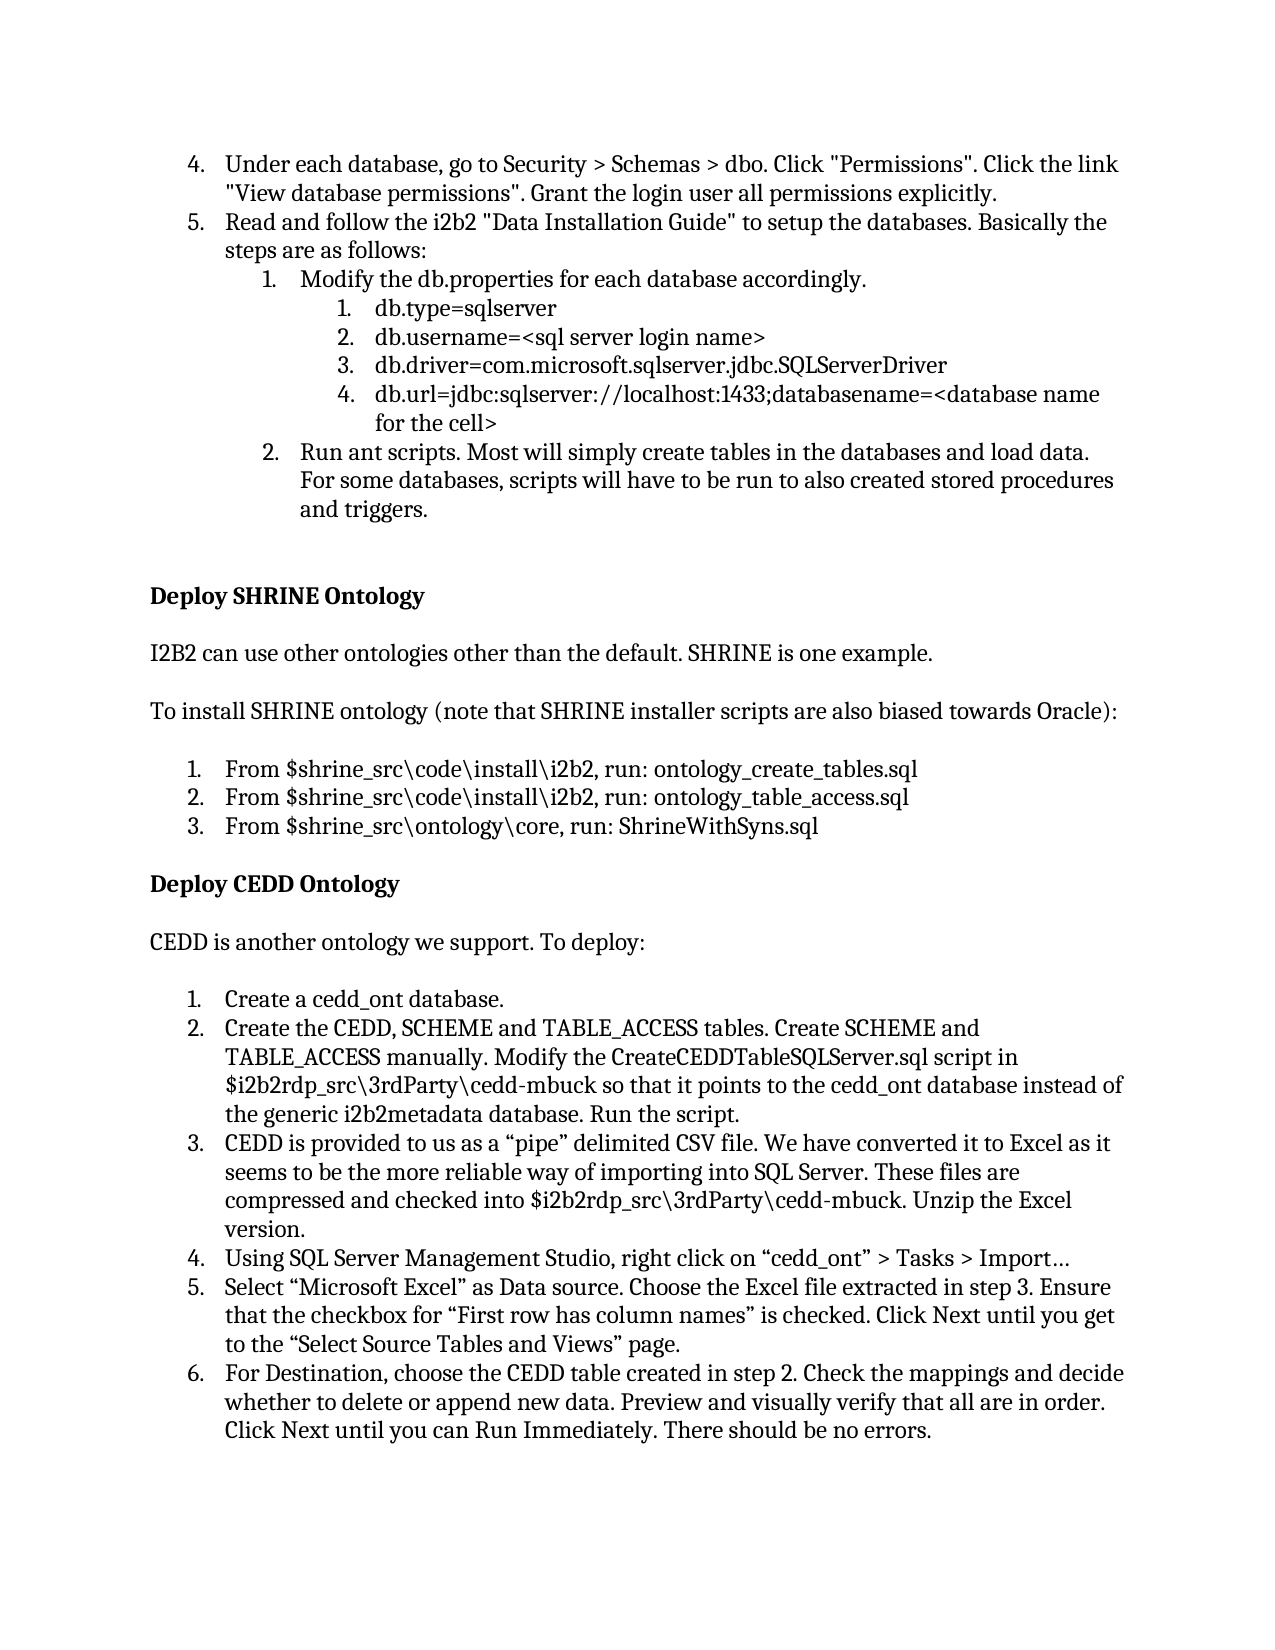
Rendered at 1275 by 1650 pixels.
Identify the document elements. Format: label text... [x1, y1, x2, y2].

text Deploy SHRINE Ontology [150, 582, 1125, 610]
list Select “Microsoft Excel” as Data source. Choose the Excel file extracted in step 3. Ensure that the checkbox for “First row has column names” is checked. Click Next until you get to the “Select Source Tables and Views” page. [187, 1272, 1125, 1359]
list From $shrine_src\ontology\core, run: ShrineWithSyns.sql [187, 812, 1125, 841]
list Read and follow the i2b2 "Data Installation Guide" to setup the databases. Basically the steps are as follows: [187, 207, 1125, 265]
list From $shrine_src\code\install\i2b2, run: ontology_create_tables.sql [187, 754, 1125, 783]
text To install SHRINE ontology (note that SHRINE installer scripts are also biased towards Oracle): [150, 697, 1125, 725]
list Modify the db.properties for each database accordingly. [262, 265, 1125, 294]
list Under each database, go to Security > Schemas > dbo. Click "Permissions". Click the link "View database permissions". Grant the login user all permissions explicitly. [187, 150, 1125, 207]
list Create a cedd_ont database. [187, 985, 1125, 1014]
list db.driver=com.microsoft.sqlserver.jdbc.SQLServerDriver [337, 351, 1125, 380]
text CEDD is another ontology we support. To deploy: [150, 927, 1125, 956]
list For Destination, choose the CEDD table created in step 2. Check the mappings and decide whether to delete or append new data. Preview and visually verify that all are in order. Click Next until you can Run Immediately. There should be no errors. [187, 1359, 1125, 1445]
list CEDD is provided to us as a “pipe” delimited CSV file. We have converted it to Excel as it seems to be the more reliable way of importing into SQL Server. These files are compressed and checked into $i2b2rdp_src\3rdParty\cedd-mbuck. Unzip the Excel version. [187, 1129, 1125, 1244]
list Using SQL Server Management Studio, right click on “cedd_ont” > Tasks > Import… [187, 1244, 1125, 1272]
list From $shrine_src\code\install\i2b2, run: ontology_table_access.sql [187, 783, 1125, 812]
list db.url=jdbc:sqlserver://localhost:1433;databasename=<database name for the cell> [337, 380, 1125, 437]
list db.username=<sql server login name> [337, 322, 1125, 351]
text Deploy CEDD Ontology [150, 870, 1125, 899]
list db.type=sqlserver [337, 294, 1125, 322]
list Create the CEDD, SCHEME and TABLE_ACCESS tables. Create SCHEME and TABLE_ACCESS manually. Modify the CreateCEDDTableSQLServer.sql script in $i2b2rdp_src\3rdParty\cedd-mbuck so that it points to the cedd_ont database instead of the generic i2b2metadata database. Run the script. [187, 1014, 1125, 1129]
text I2B2 can use other ontologies other than the default. SHRINE is one example. [150, 639, 1125, 668]
list Run ant scripts. Most will simply create tables in the databases and load data. For some databases, scripts will have to be run to also created stored procedures and triggers. [262, 437, 1125, 524]
